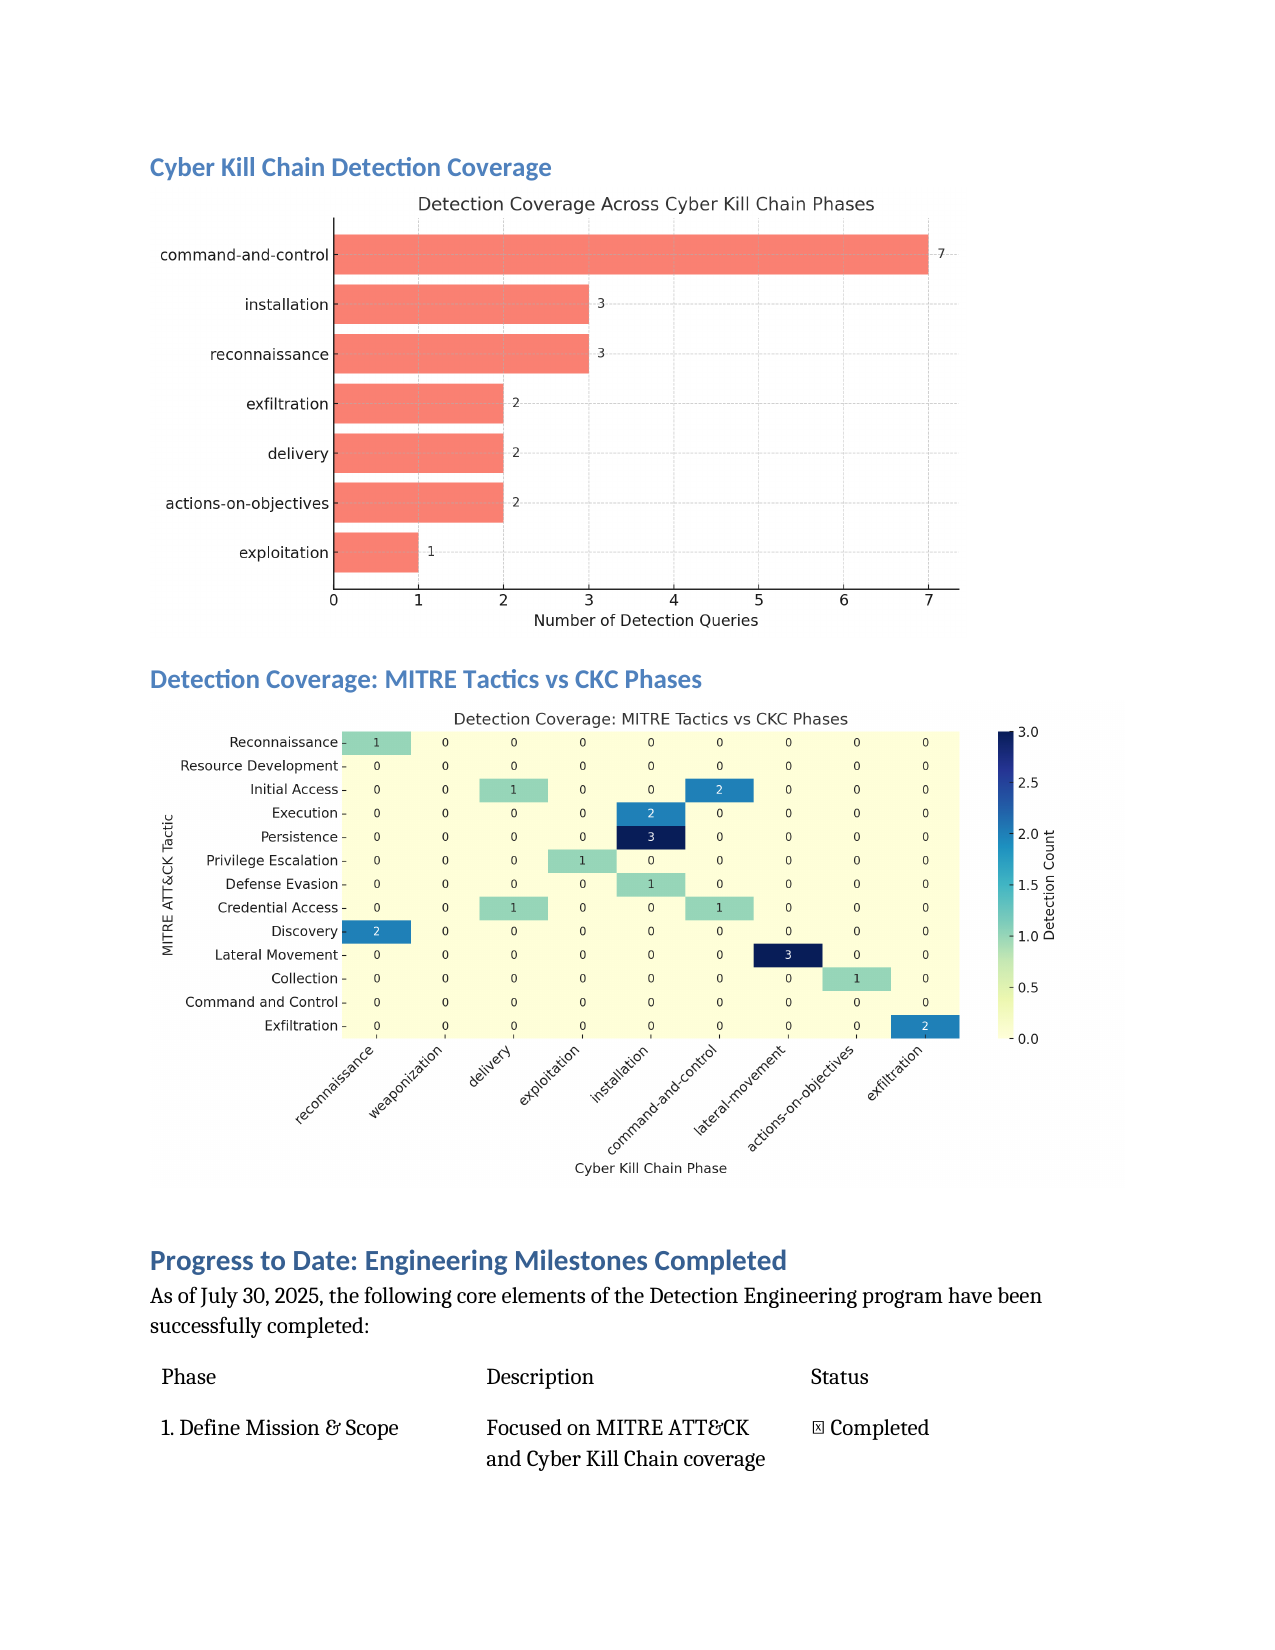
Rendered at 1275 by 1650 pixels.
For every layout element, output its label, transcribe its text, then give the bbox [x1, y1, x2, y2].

subtitle Detection Coverage: MITRE Tactics vs CKC Phases [150, 663, 1125, 696]
text As of July 30, 2025, the following core elements of the Detection Engineering program have been successfully completed: [150, 1283, 1125, 1339]
picture [150, 187, 967, 638]
subtitle Cyber Kill Chain Detection Coverage [150, 150, 1125, 183]
table_header Description [475, 1364, 800, 1415]
table_header Phase [150, 1364, 475, 1415]
table_header Status [800, 1364, 1125, 1415]
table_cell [150, 1415, 475, 1472]
subtitle Progress to Date: Engineering Milestones Completed [150, 1242, 1125, 1277]
table_cell ✅ Completed [800, 1415, 1125, 1472]
picture [150, 700, 1125, 1188]
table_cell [475, 1415, 800, 1472]
